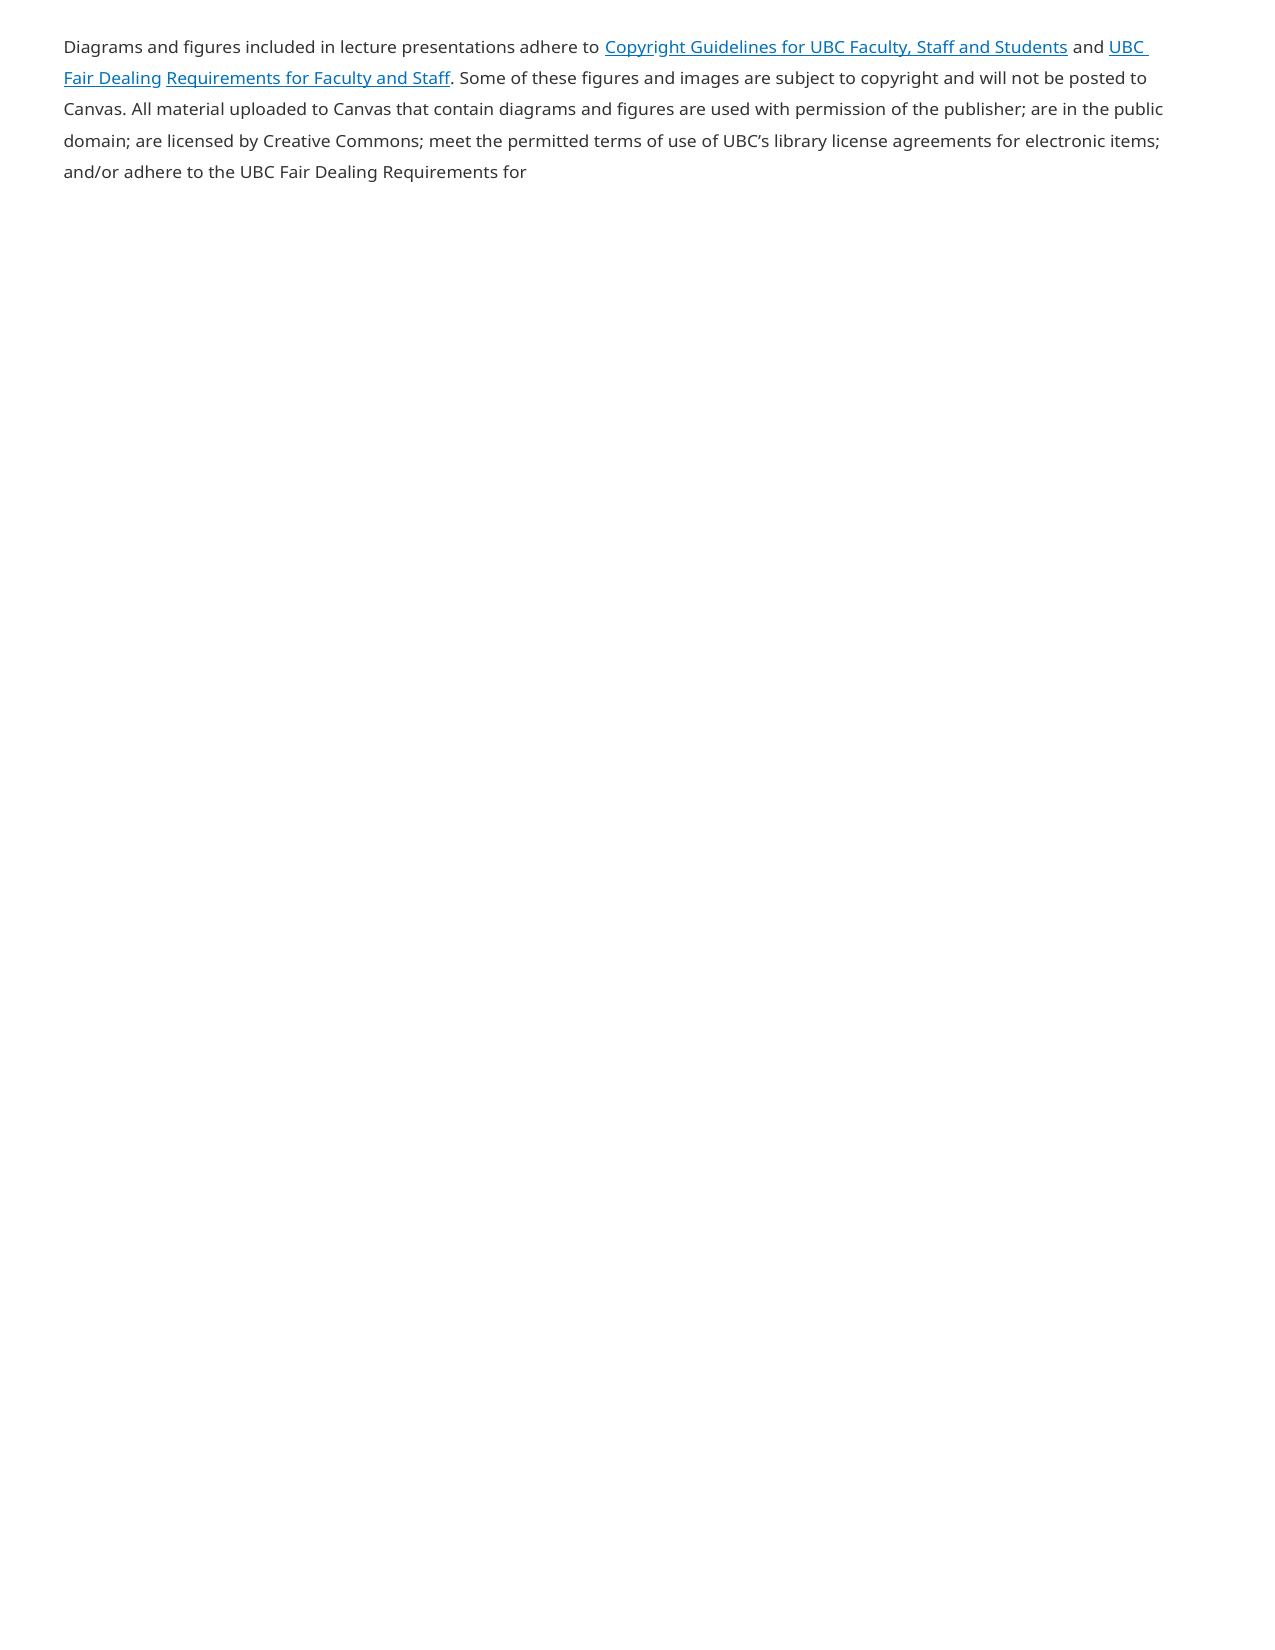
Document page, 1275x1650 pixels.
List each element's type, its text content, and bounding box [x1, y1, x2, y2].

text Diagrams and figures included in lecture presentations adhere to Copyright Guidelines for UBC Faculty, Staff and Students and UBC Fair Dealing Requirements for Faculty and Staff. Some of these figures and images are subject to copyright and will not be posted to Canvas. All material uploaded to Canvas that contain diagrams and figures are used with permission of the publisher; are in the public domain; are licensed by Creative Commons; meet the permitted terms of use of UBC’s library license agreements for electronic items; and/or adhere to the UBC Fair Dealing Requirements for [63, 35, 1178, 183]
